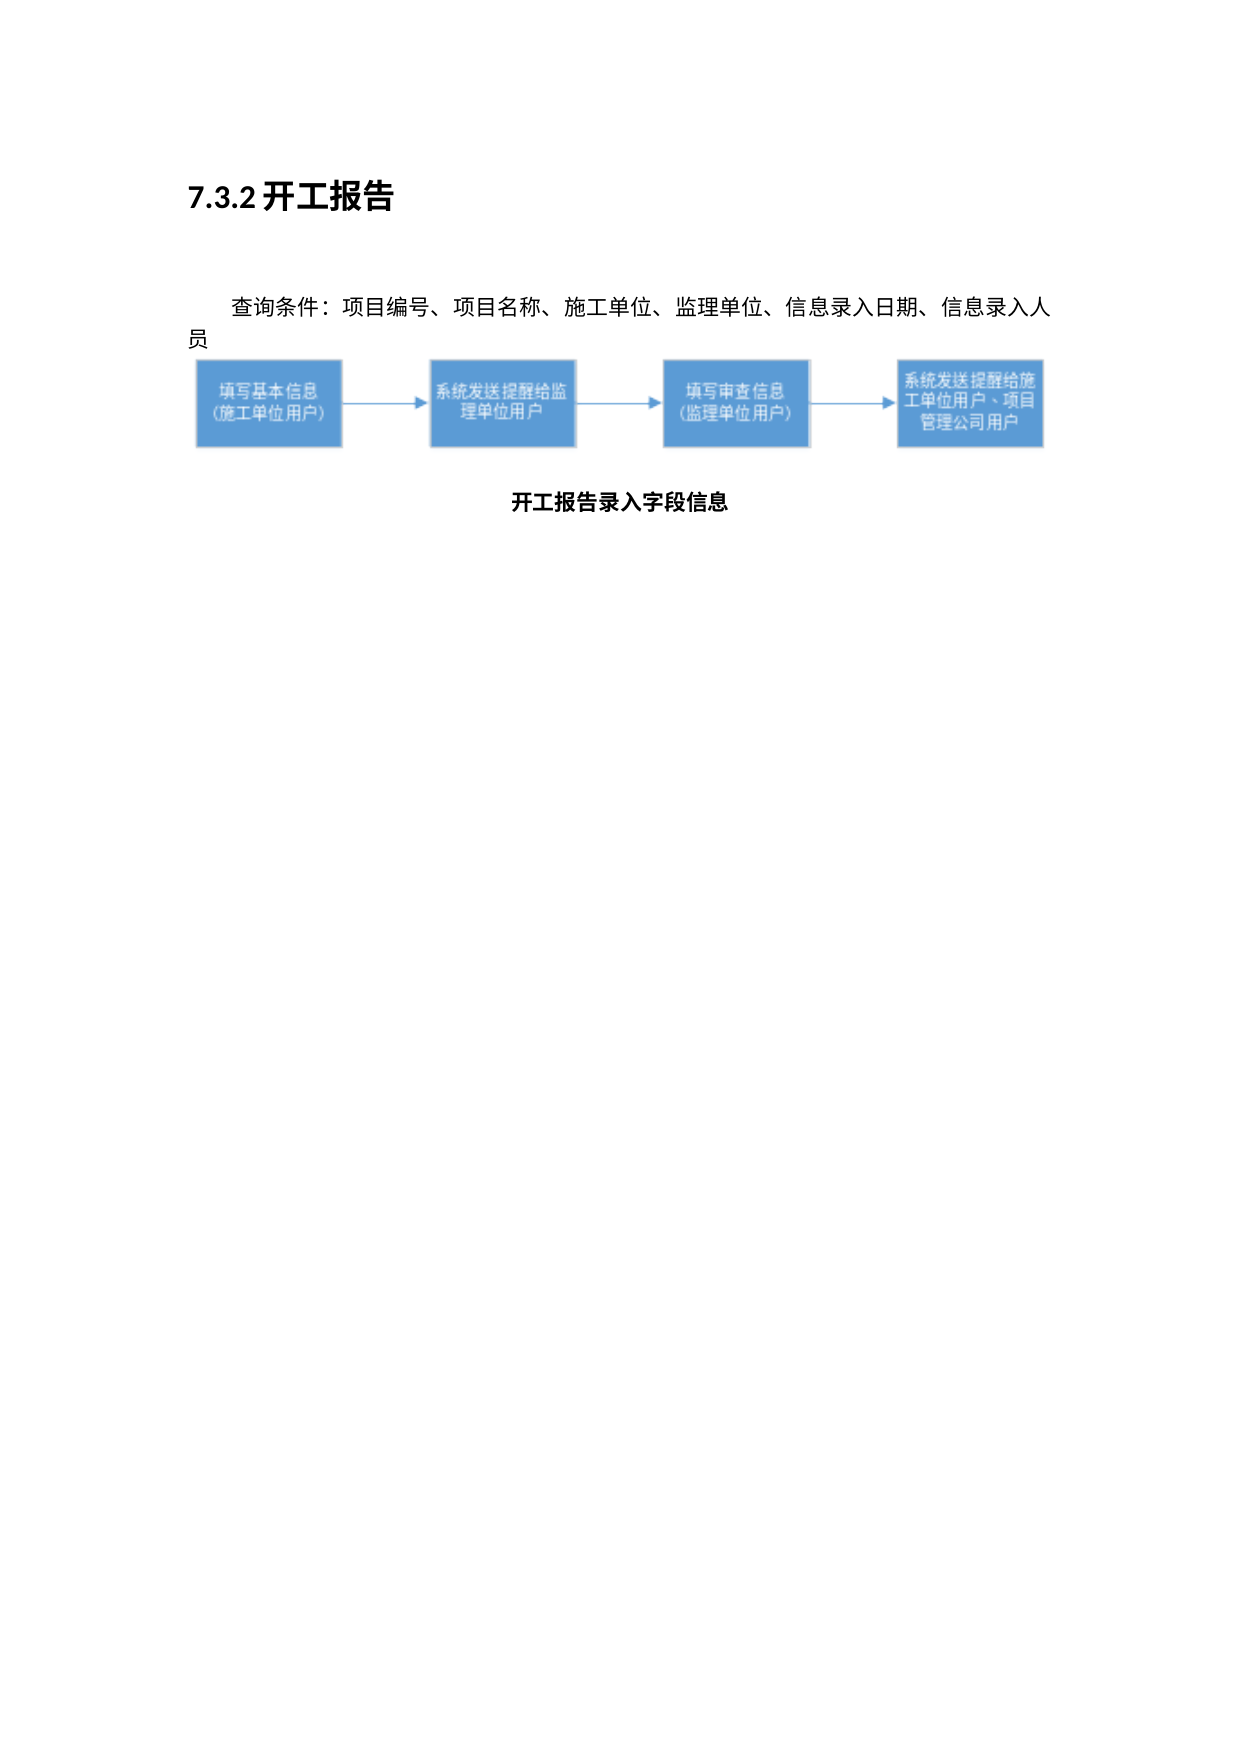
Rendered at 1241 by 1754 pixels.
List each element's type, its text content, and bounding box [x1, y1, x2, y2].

text 开工报告录入字段信息 [187, 484, 1053, 517]
text 查询条件：项目编号、项目名称、施工单位、监理单位、信息录入日期、信息录入人员 [187, 289, 1053, 354]
subtitle 开工报告 [187, 162, 1053, 227]
